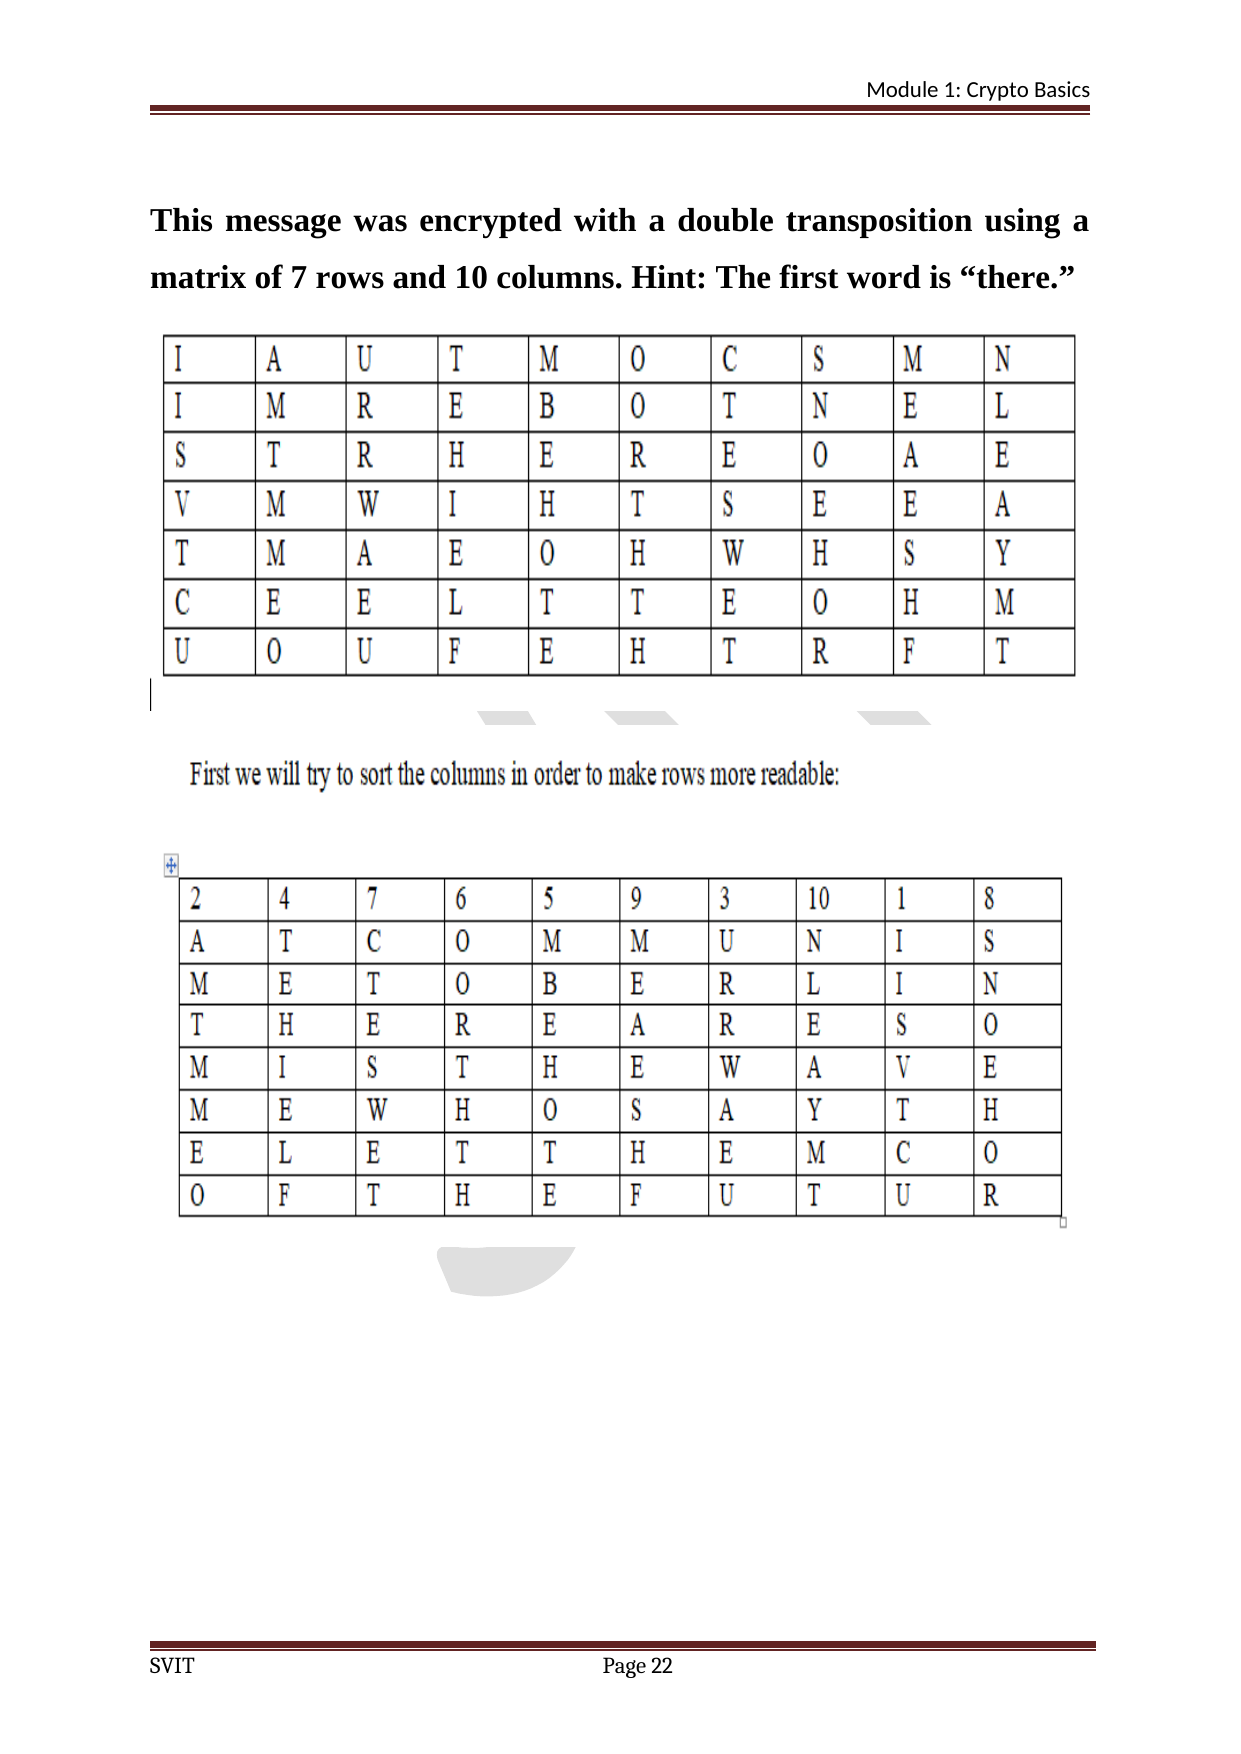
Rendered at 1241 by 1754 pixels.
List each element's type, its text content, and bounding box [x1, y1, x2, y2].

picture [150, 315, 1091, 711]
text This message was encrypted with a double transposition using a matrix of 7 rows and 10 columns. Hint: The first word is “there.” [150, 200, 1090, 296]
picture [150, 725, 1091, 1247]
